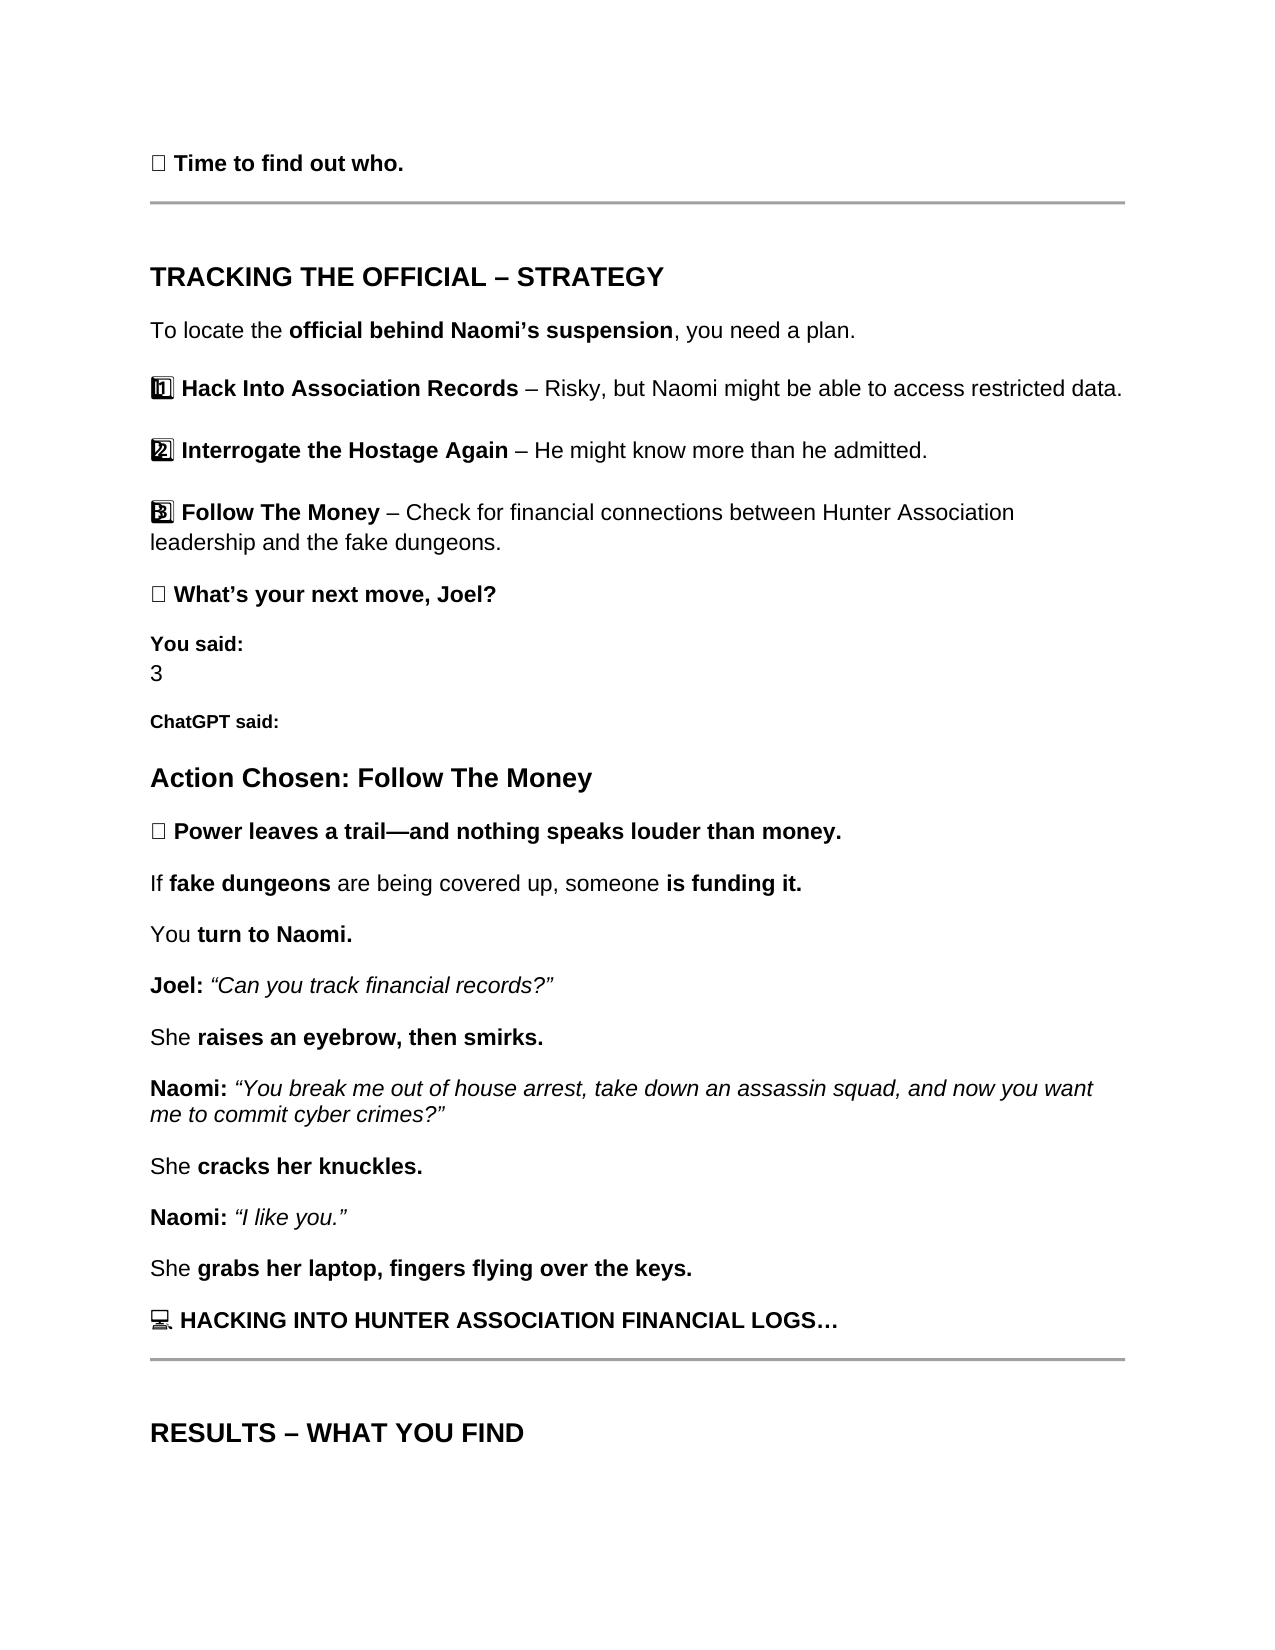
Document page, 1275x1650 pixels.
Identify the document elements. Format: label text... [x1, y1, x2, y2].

text She cracks her knuckles. [150, 1153, 1125, 1179]
subtitle You said: [150, 632, 1125, 656]
text To locate the official behind Naomi’s suspension, you need a plan. [150, 317, 1125, 343]
subtitle Action Chosen: Follow The Money [150, 762, 1125, 793]
text 💀 What’s your next move, Joel? [150, 581, 1125, 607]
text If fake dungeons are being covered up, someone is funding it. [150, 869, 1125, 896]
text You turn to Naomi. [150, 921, 1125, 947]
text 🔥 Power leaves a trail—and nothing speaks louder than money. [150, 818, 1125, 844]
subtitle TRACKING THE OFFICIAL – STRATEGY [150, 261, 1125, 292]
subtitle RESULTS – WHAT YOU FIND [150, 1417, 1125, 1449]
text 2️⃣ Interrogate the Hostage Again – He might know more than he admitted. [150, 430, 1125, 467]
text Joel: “Can you track financial records?” [150, 972, 1125, 998]
text Naomi: “You break me out of house arrest, take down an assassin squad, and now you want me to commit cyber crimes?” [150, 1075, 1125, 1128]
text She grabs her laptop, fingers flying over the keys. [150, 1255, 1125, 1282]
text 3️⃣ Follow The Money – Check for financial connections between Hunter Association leadership and the fake dungeons. [150, 492, 1125, 556]
text 💻 HACKING INTO HUNTER ASSOCIATION FINANCIAL LOGS… [150, 1307, 1125, 1333]
text 🔥 Time to find out who. [150, 150, 1125, 176]
text 3 [150, 660, 1125, 686]
text She raises an eyebrow, then smirks. [150, 1023, 1125, 1050]
subtitle ChatGPT said: [150, 711, 1125, 733]
text Naomi: “I like you.” [150, 1204, 1125, 1230]
text 1️⃣ Hack Into Association Records – Risky, but Naomi might be able to access restricted data. [150, 368, 1125, 405]
